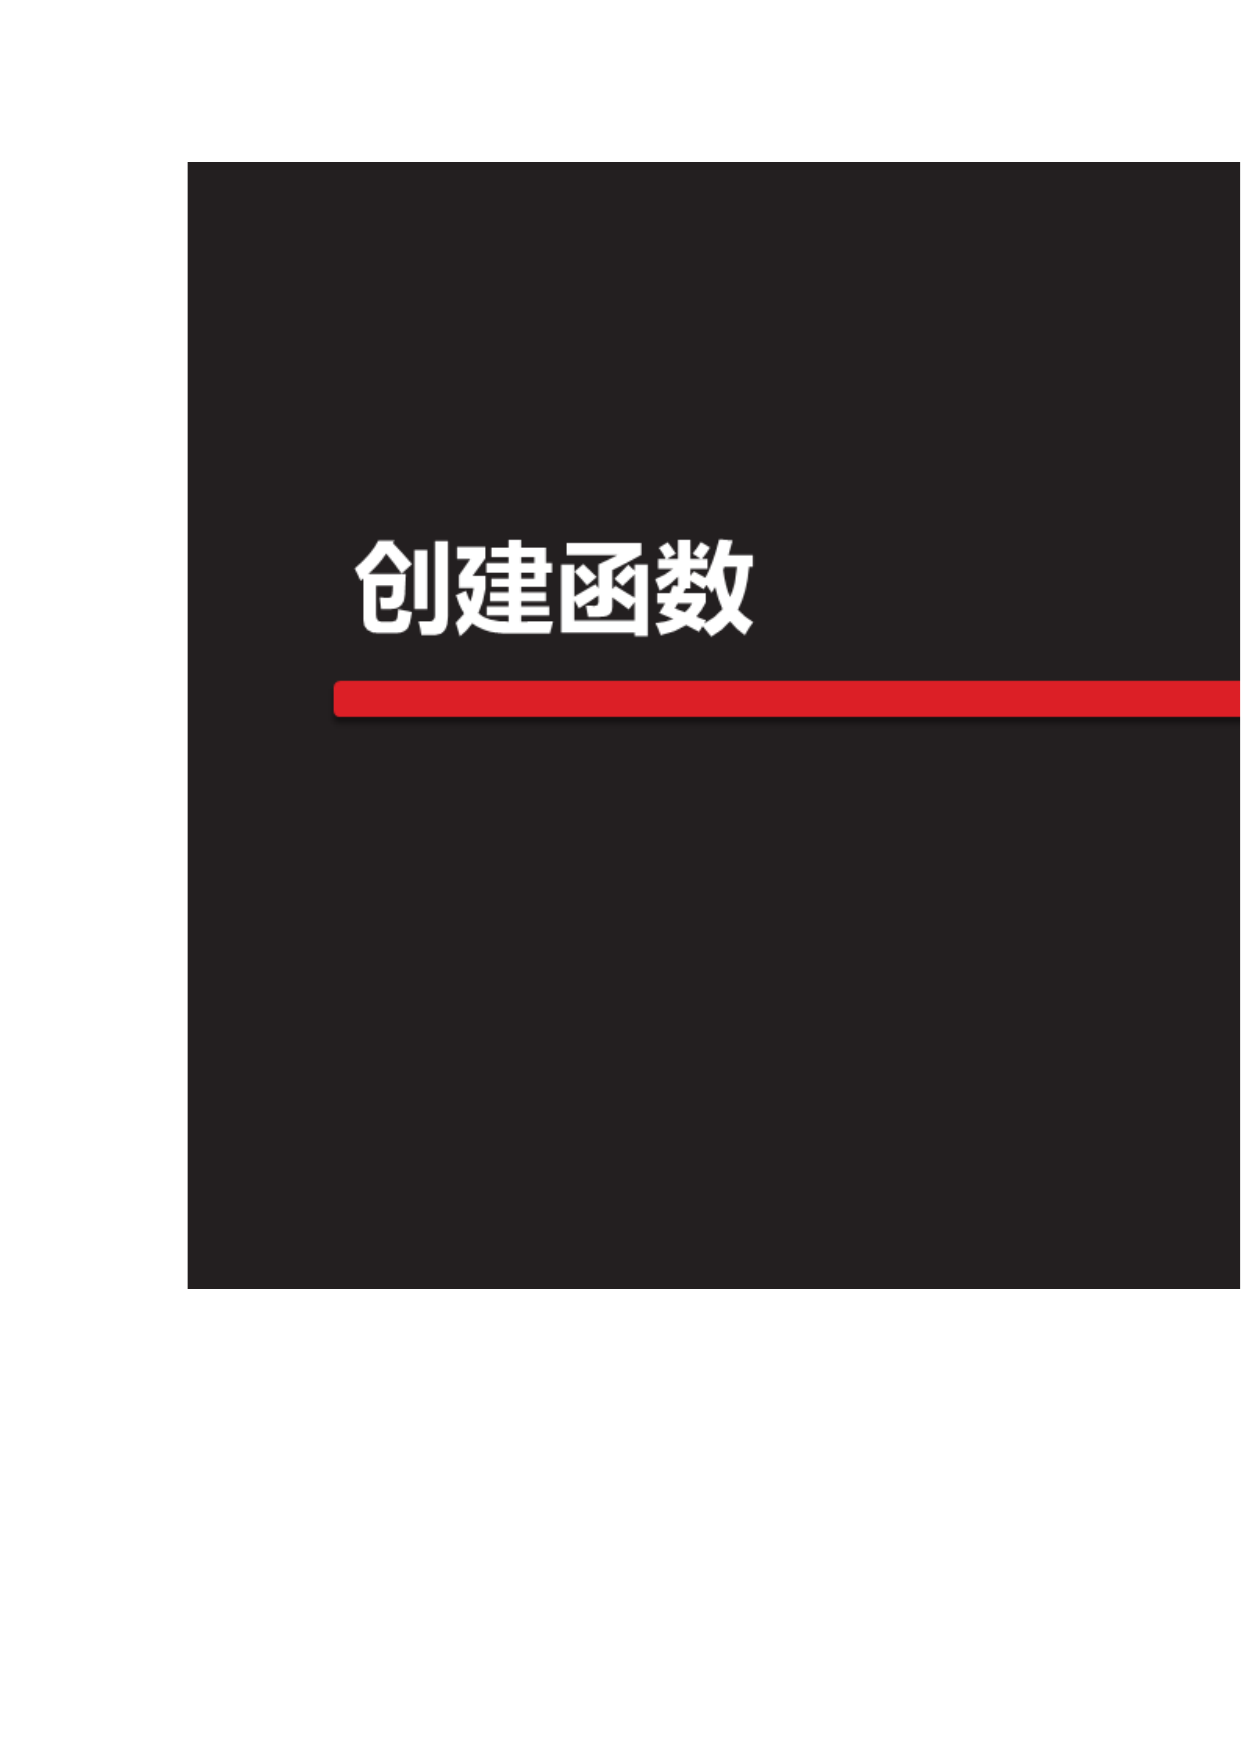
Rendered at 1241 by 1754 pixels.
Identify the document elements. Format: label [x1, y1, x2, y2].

picture [187, 162, 1241, 1289]
